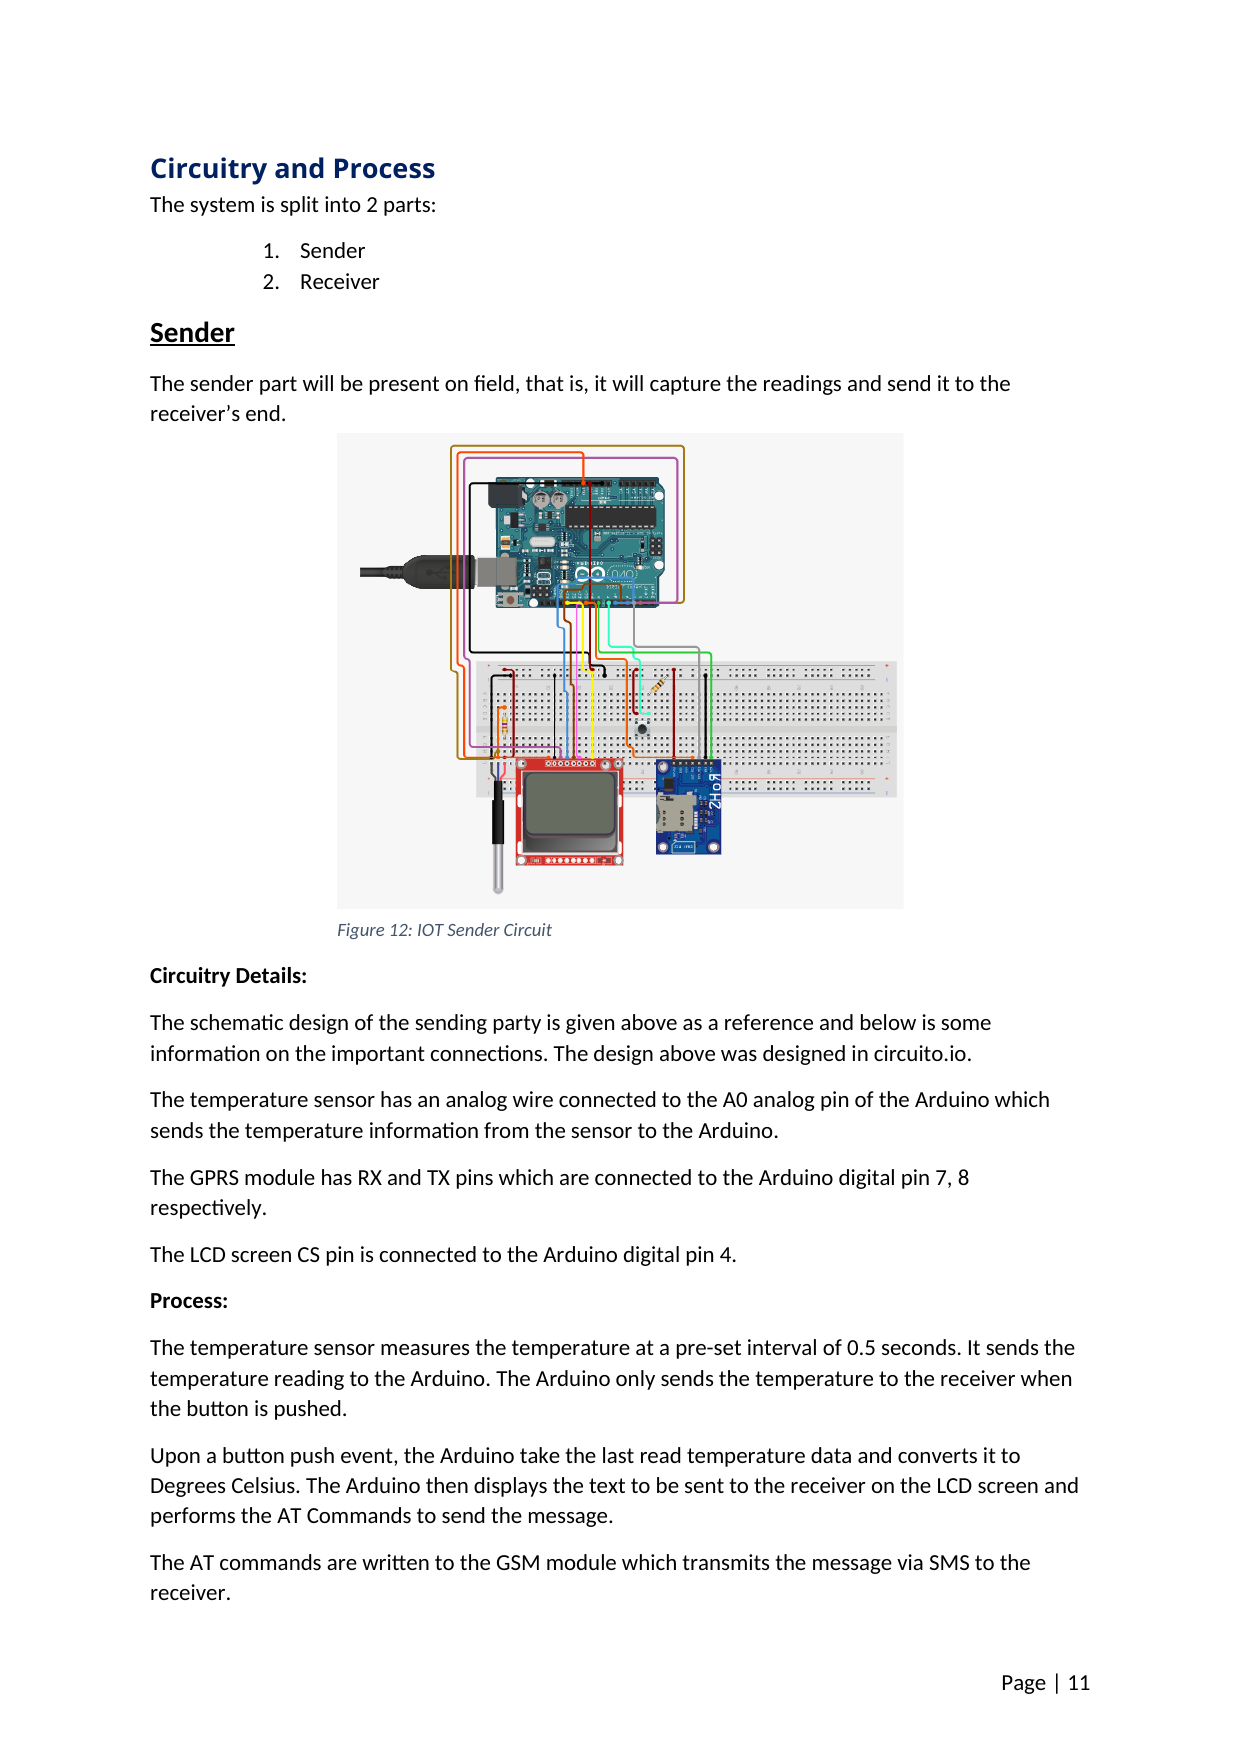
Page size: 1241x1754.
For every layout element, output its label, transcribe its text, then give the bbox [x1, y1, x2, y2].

text The GPRS module has RX and TX pins which are connected to the Arduino digital pin 7, 8 respectively. [150, 1163, 1090, 1221]
text The schematic design of the sending party is given above as a reference and below is some information on the important connections. The design above was designed in circuito.io. [150, 1008, 1090, 1067]
text The temperature sensor has an analog wire connected to the A0 analog pin of the Arduino which sends the temperature information from the sensor to the Arduino. [150, 1086, 1090, 1144]
text The LCD screen CS pin is connected to the Arduino digital pin 4. [150, 1240, 1090, 1268]
text The system is split into 2 parts: [150, 190, 1090, 218]
list Sender [262, 237, 1090, 265]
list Receiver [262, 267, 1090, 295]
text Sender [150, 314, 1090, 349]
text Circuitry Details: [150, 962, 1090, 989]
text The AT commands are written to the GSM module which transmits the message via SMS to the receiver. [150, 1548, 1090, 1606]
text The sender part will be present on field, that is, it will capture the readings and send it to the receiver’s end. [150, 369, 1090, 427]
text Process: [150, 1287, 1090, 1314]
picture [337, 433, 904, 909]
subtitle Circuitry and Process [150, 150, 1090, 187]
text Upon a button push event, the Arduino take the last read temperature data and converts it to Degrees Celsius. The Arduino then displays the text to be sent to the receiver on the LCD screen and performs the AT Commands to send the message. [150, 1441, 1090, 1529]
text The temperature sensor measures the temperature at a pre-set interval of 0.5 seconds. It sends the temperature reading to the Arduino. The Arduino only sends the temperature to the receiver when the button is pushed. [150, 1333, 1090, 1422]
